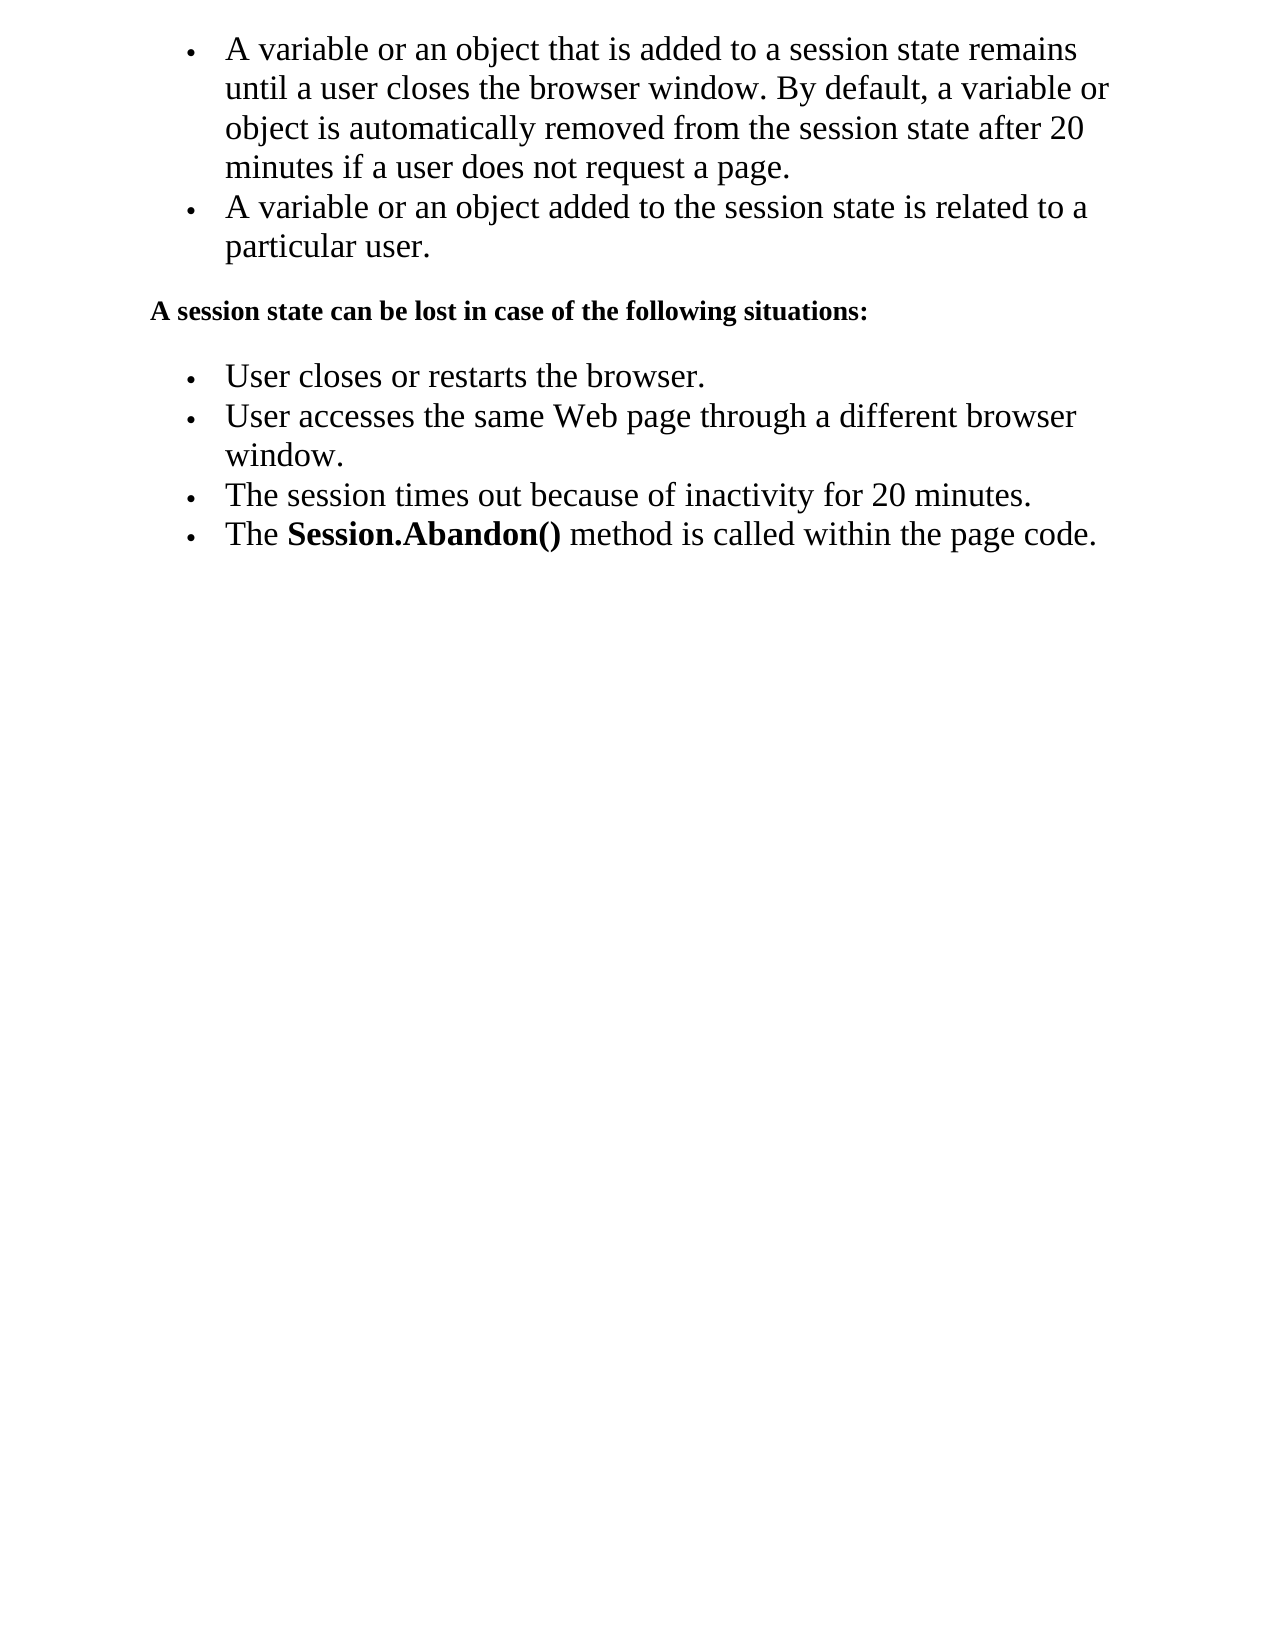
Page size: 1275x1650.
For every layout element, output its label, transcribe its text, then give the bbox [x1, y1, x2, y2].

text A session state can be lost in case of the following situations: [150, 294, 1125, 327]
list The session times out because of inactivity for 20 minutes. [187, 474, 1125, 514]
list A variable or an object added to the session state is related to a particular user. [187, 186, 1125, 265]
list User accesses the same Web page through a different browser window. [187, 395, 1125, 474]
list The Session.Abandon() method is called within the page code. [187, 514, 1125, 553]
list User closes or restarts the browser. [187, 356, 1125, 395]
list A variable or an object that is added to a session state remains until a user closes the browser window. By default, a variable or object is automatically removed from the session state after 20 minutes if a user does not request a page. [187, 28, 1125, 186]
